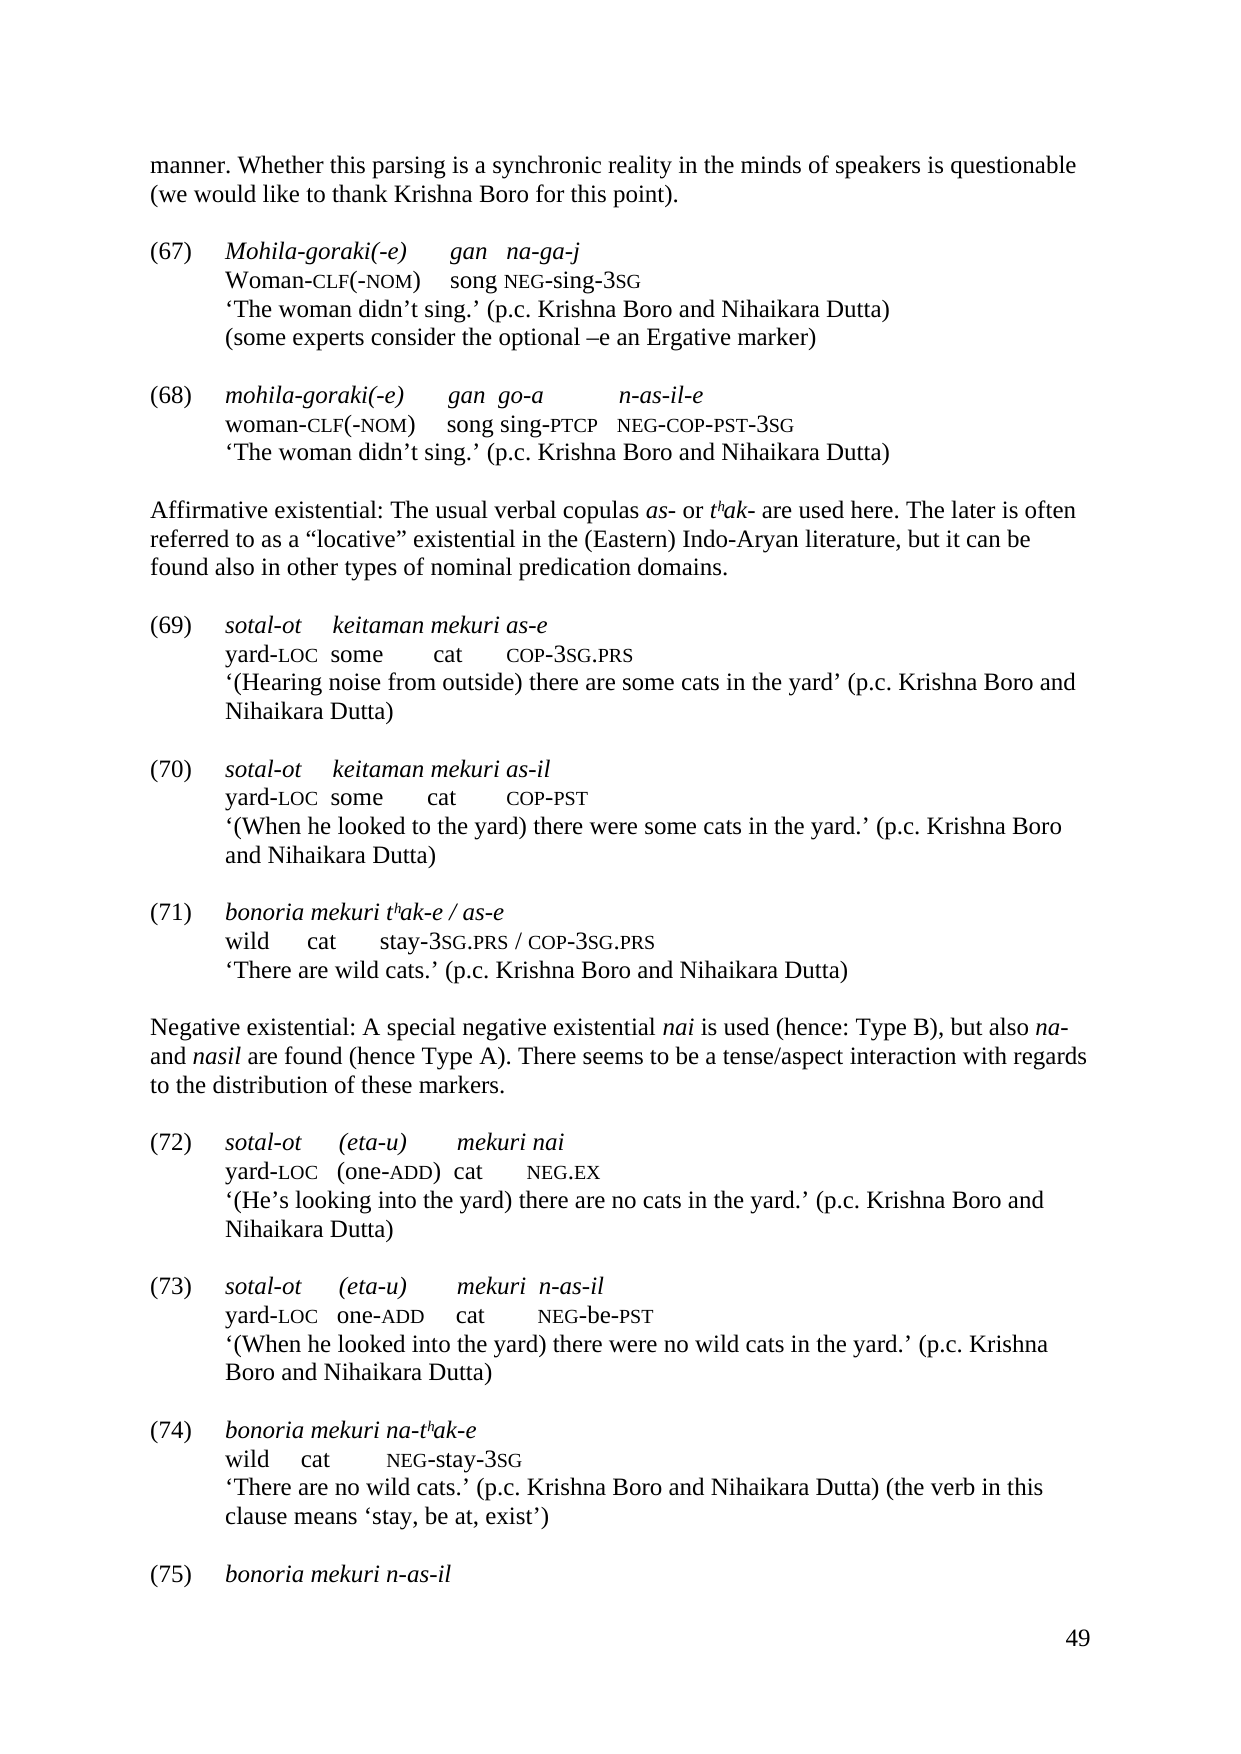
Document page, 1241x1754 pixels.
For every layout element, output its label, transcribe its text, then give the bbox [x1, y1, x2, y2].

text Woman-clf(-nom) song neg-sing-3sg [150, 265, 1090, 294]
text (71) bonoria mekuri tʰak-e / as-e [150, 897, 1090, 926]
text (73) sotal-ot (eta-u) mekuri n-as-il [150, 1271, 1090, 1300]
text (69) sotal-ot keitaman mekuri as-e [150, 610, 1090, 639]
text wild cat neg-stay-3sg [150, 1444, 1090, 1472]
text yard-loc one-add cat neg-be-pst [150, 1300, 1090, 1329]
text (70) sotal-ot keitaman mekuri as-il [150, 754, 1090, 782]
text (74) bonoria mekuri na-tʰak-e [150, 1415, 1090, 1444]
text (some experts consider the optional –e an Ergative marker) [225, 322, 1090, 351]
text ‘(When he looked to the yard) there were some cats in the yard.’ (p.c. Krishna Boro and Nihaikara Dutta) [225, 811, 1090, 869]
text ‘The woman didn’t sing.’ (p.c. Krishna Boro and Nihaikara Dutta) [225, 294, 1090, 322]
text woman-clf(-nom) song sing-ptcp neg-cop-pst-3sg [150, 409, 1090, 437]
text yard-loc (one-add) cat neg.ex [150, 1156, 1090, 1185]
text Negative existential: A special negative existential nai is used (hence: Type B), but also na- and nasil are found (hence Type A). There seems to be a tense/aspect interaction with regards to the distribution of these markers. [150, 1012, 1090, 1099]
text ‘(He’s looking into the yard) there are no cats in the yard.’ (p.c. Krishna Boro and Nihaikara Dutta) [225, 1185, 1090, 1242]
text (67) Mohila-goraki(-e) gan na-ga-j [150, 236, 1090, 265]
text ‘There are no wild cats.’ (p.c. Krishna Boro and Nihaikara Dutta) (the verb in this clause means ‘stay, be at, exist’) [225, 1472, 1090, 1530]
text Affirmative existential: The usual verbal copulas as- or tʰak- are used here. The later is often referred to as a “locative” existential in the (Eastern) Indo-Aryan literature, but it can be found also in other types of nominal predication domains. [150, 495, 1090, 581]
text ‘(Hearing noise from outside) there are some cats in the yard’ (p.c. Krishna Boro and Nihaikara Dutta) [225, 667, 1090, 725]
text ‘(When he looked into the yard) there were no wild cats in the yard.’ (p.c. Krishna Boro and Nihaikara Dutta) [225, 1329, 1090, 1386]
text ‘There are wild cats.’ (p.c. Krishna Boro and Nihaikara Dutta) [150, 955, 1090, 984]
text (68) mohila-goraki(-e) gan go-a n-as-il-e [150, 380, 1090, 409]
text yard-loc some cat cop-3sg.prs [150, 639, 1090, 667]
text yard-loc some cat cop-pst [150, 782, 1090, 811]
text wild cat stay-3sg.prs / cop-3sg.prs [150, 926, 1090, 955]
text (75) bonoria mekuri n-as-il [150, 1559, 1090, 1587]
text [150, 150, 1090, 207]
text (72) sotal-ot (eta-u) mekuri nai [150, 1127, 1090, 1156]
text ‘The woman didn’t sing.’ (p.c. Krishna Boro and Nihaikara Dutta) [150, 437, 1090, 466]
